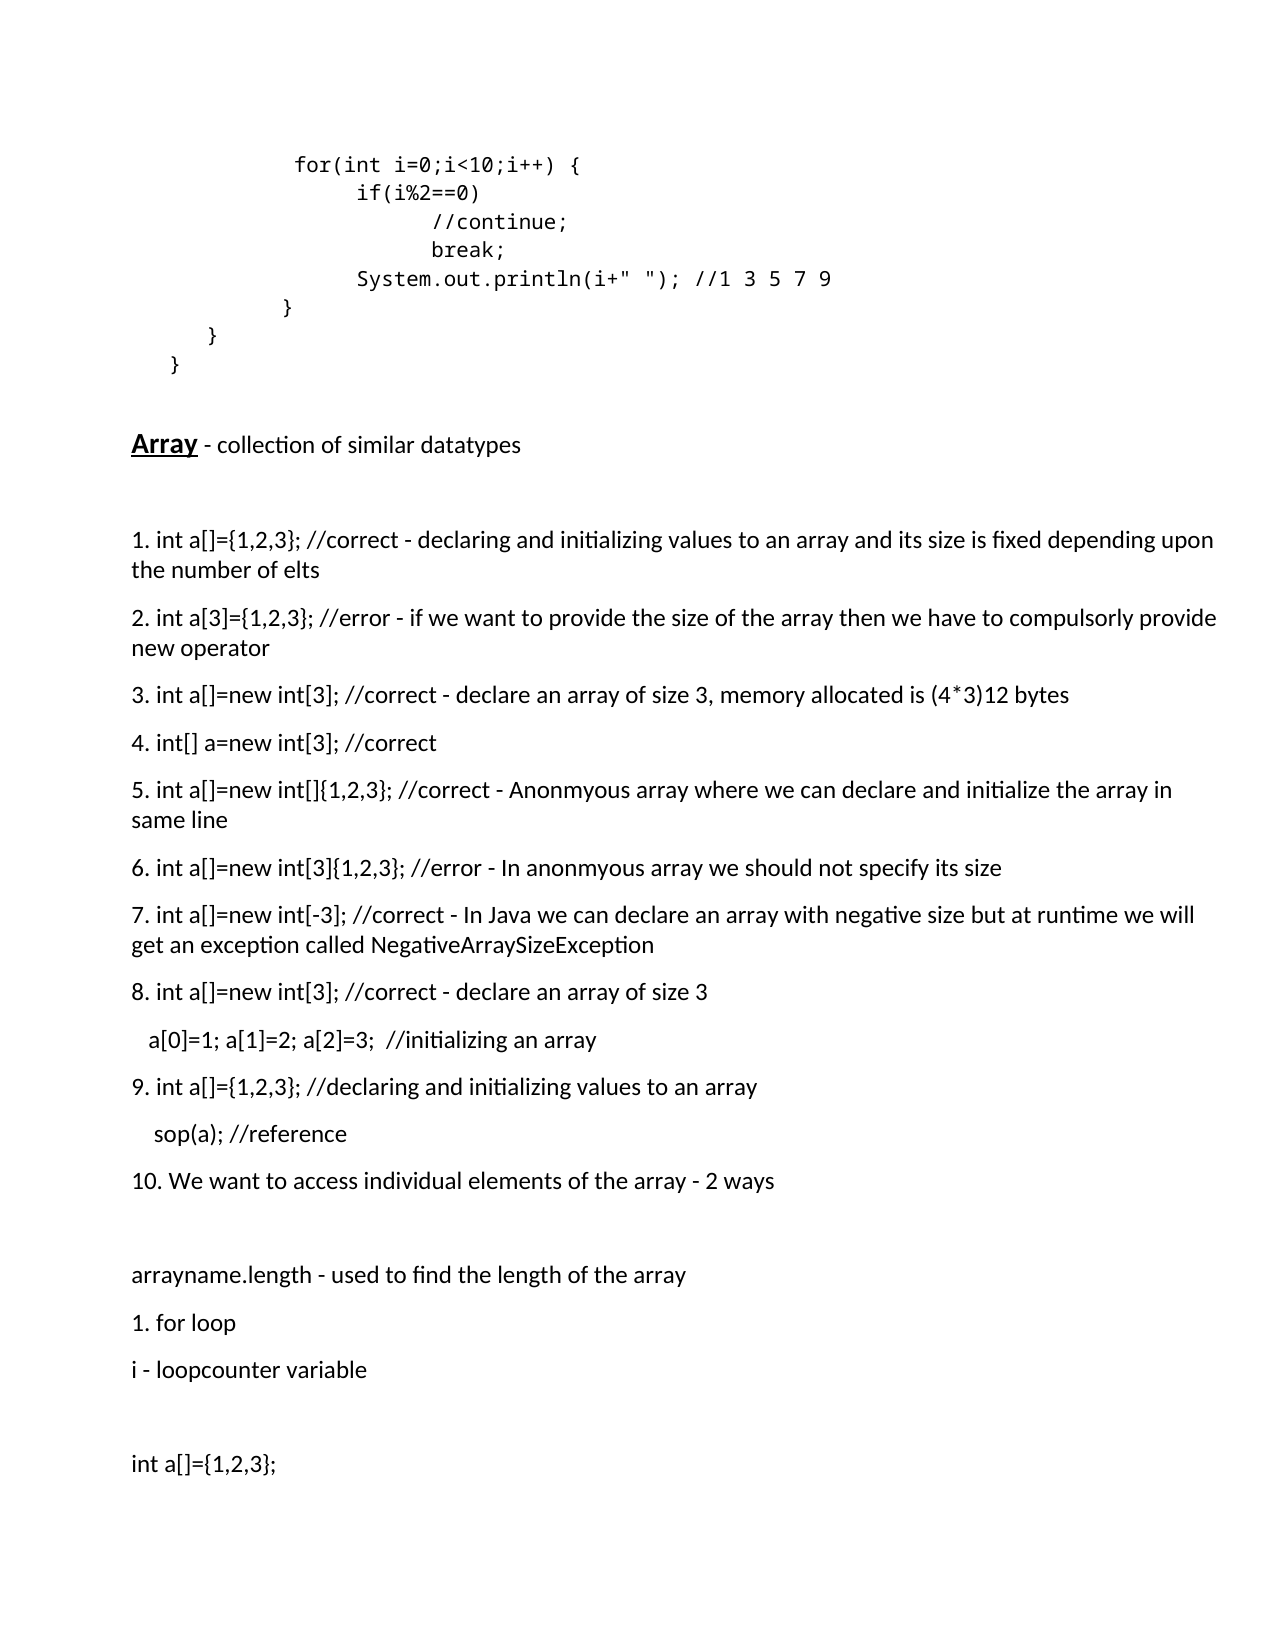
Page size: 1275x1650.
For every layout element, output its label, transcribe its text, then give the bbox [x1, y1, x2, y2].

text 8. int a[]=new int[3]; //correct - declare an array of size 3 [131, 977, 1219, 1007]
text } [131, 321, 1219, 349]
text } [131, 349, 1219, 377]
text } [131, 292, 1219, 321]
text for(int i=0;i<10;i++) { [131, 150, 1219, 178]
text 5. int a[]=new int[]{1,2,3}; //correct - Anonmyous array where we can declare and initialize the array in same line [131, 774, 1219, 835]
text break; [131, 235, 1219, 264]
text //continue; [131, 207, 1219, 235]
text 7. int a[]=new int[-3]; //correct - In Java we can declare an array with negative size but at runtime we will get an exception called NegativeArraySizeException [131, 899, 1219, 960]
text System.out.println(i+" "); //1 3 5 7 9 [131, 264, 1219, 292]
text sop(a); //reference [131, 1118, 1219, 1149]
text 6. int a[]=new int[3]{1,2,3}; //error - In anonmyous array we should not specify its size [131, 852, 1219, 882]
text 1. for loop [131, 1307, 1219, 1337]
text 9. int a[]={1,2,3}; //declaring and initializing values to an array [131, 1071, 1219, 1101]
text int a[]={1,2,3}; [131, 1448, 1219, 1479]
text Array - collection of similar datatypes [131, 425, 1219, 460]
text 4. int[] a=new int[3]; //correct [131, 727, 1219, 757]
text 3. int a[]=new int[3]; //correct - declare an array of size 3, memory allocated is (4*3)12 bytes [131, 679, 1219, 710]
text 10. We want to access individual elements of the array - 2 ways [131, 1165, 1219, 1196]
text i - loopcounter variable [131, 1354, 1219, 1384]
text 1. int a[]={1,2,3}; //correct - declaring and initializing values to an array and its size is fixed depending upon the number of elts [131, 524, 1219, 585]
text if(i%2==0) [131, 178, 1219, 207]
text a[0]=1; a[1]=2; a[2]=3; //initializing an array [131, 1024, 1219, 1054]
text 2. int a[3]={1,2,3}; //error - if we want to provide the size of the array then we have to compulsorly provide new operator [131, 602, 1219, 663]
text arrayname.length - used to find the length of the array [131, 1260, 1219, 1290]
